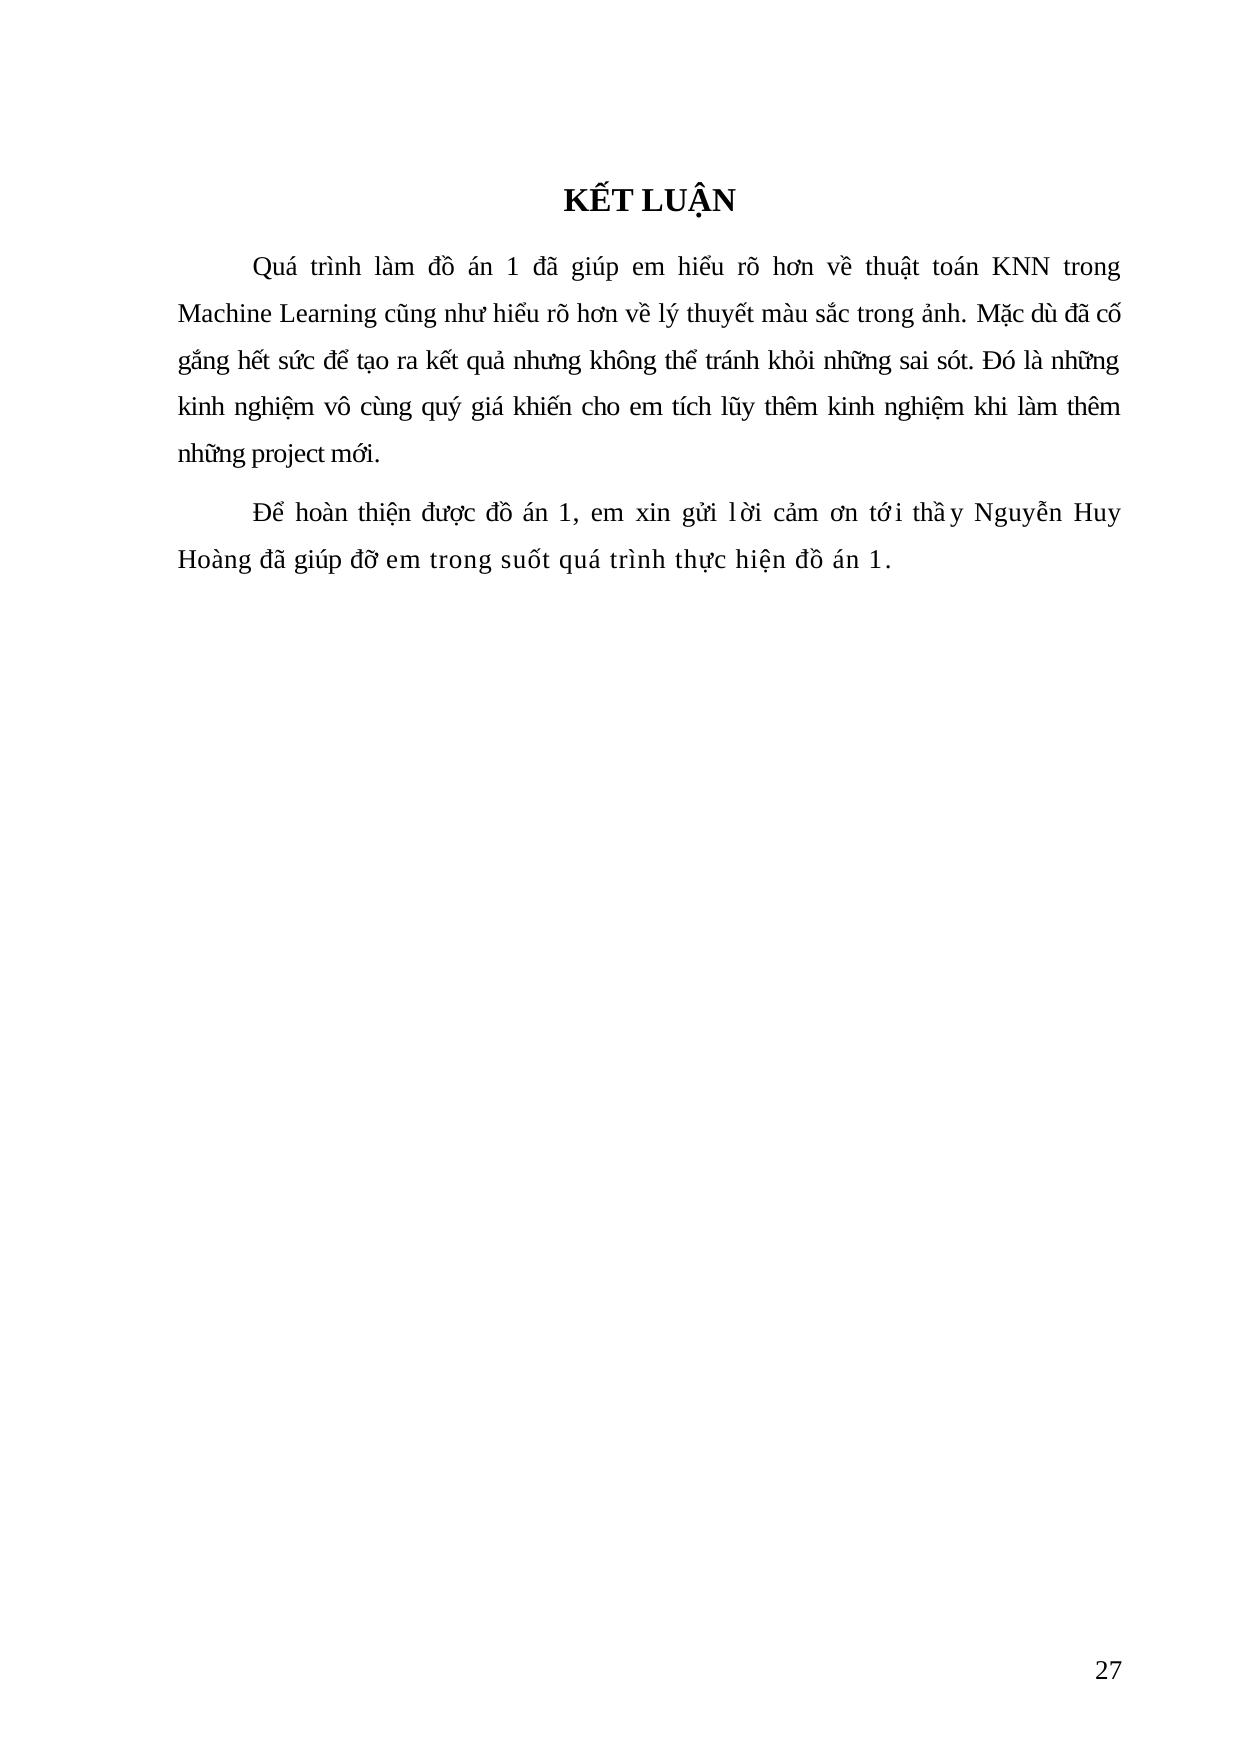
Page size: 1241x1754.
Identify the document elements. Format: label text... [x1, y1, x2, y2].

text Quá trình làm đồ án 1 đã giúp em hiểu rõ hơn về thuật toán KNN trong Machine Learning cũng như hiểu rõ hơn về lý thuyết màu sắc trong ảnh. Mặc dù đã cố gắng hết sức để tạo ra kết quả nhưng không thể tránh khỏi những sai sót. Đó là những kinh nghiệm vô cùng quý giá khiến cho em tích lũy thêm kinh nghiệm khi làm thêm những project mới. [177, 238, 1122, 472]
subtitle KẾT LUẬN [177, 180, 1122, 218]
text Để hoàn thiện được đồ án 1, em xin gửi l ời cảm ơn tớ i thầ y Nguyễn Huy Hoàng đã giúp đ ỡ em trong suốt quá trình thực hiện đồ án 1. [177, 484, 1122, 578]
